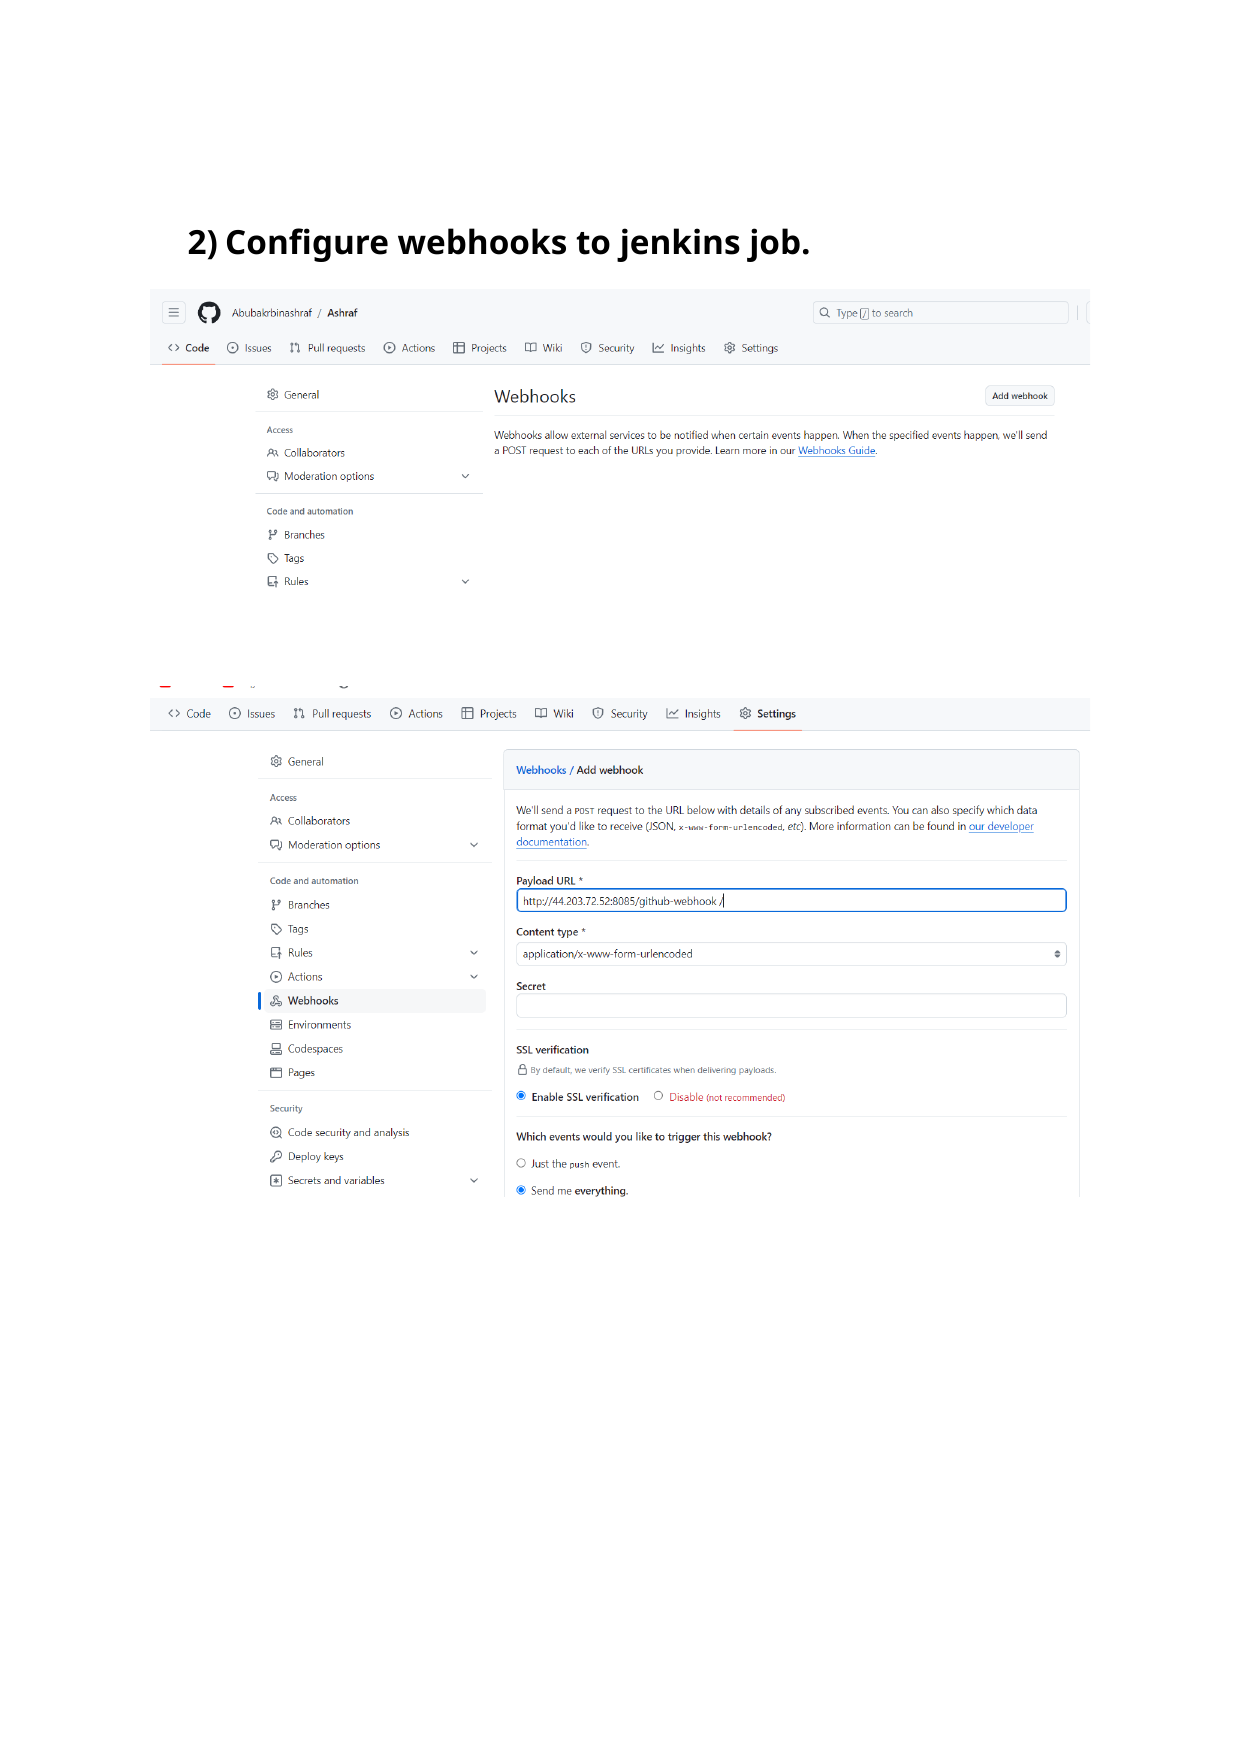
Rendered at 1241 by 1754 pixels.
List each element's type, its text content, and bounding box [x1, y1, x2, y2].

picture [150, 287, 1091, 596]
list Configure webhooks to jenkins job. [187, 219, 1090, 264]
picture [150, 686, 1091, 1197]
